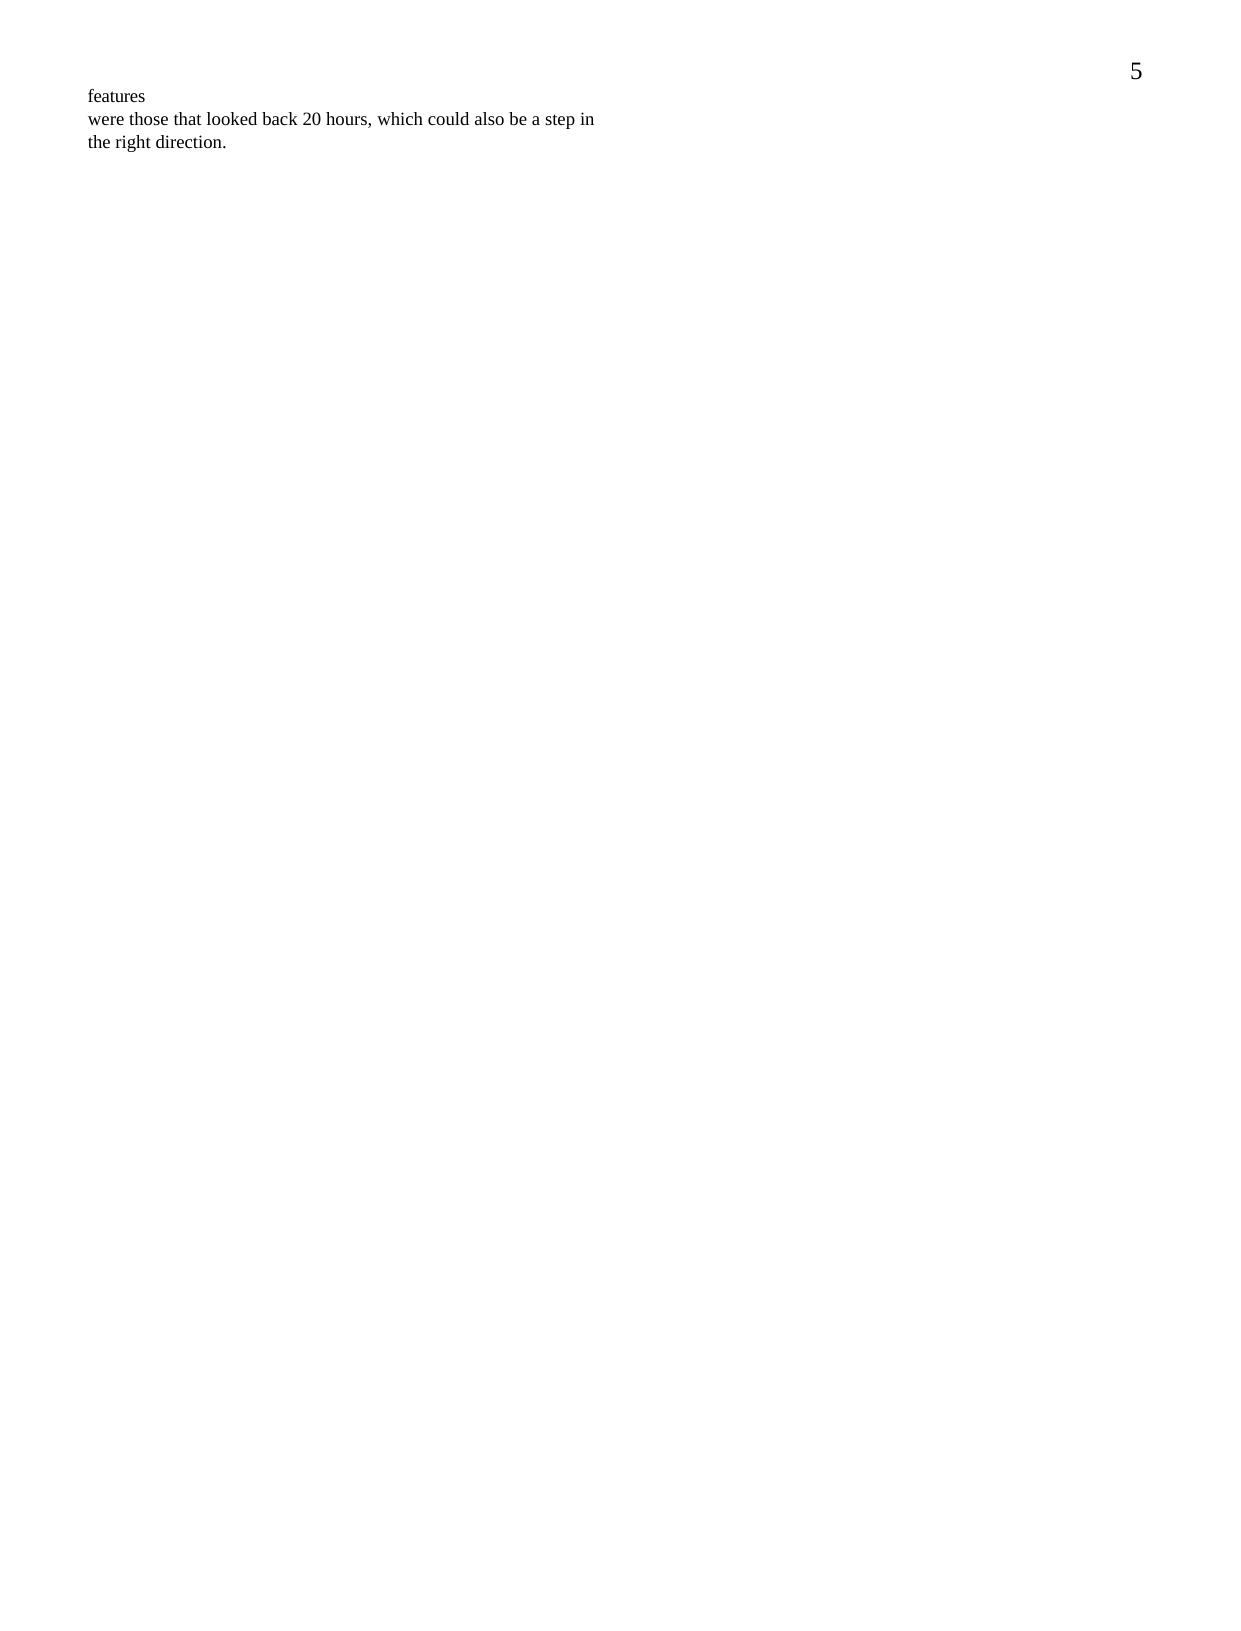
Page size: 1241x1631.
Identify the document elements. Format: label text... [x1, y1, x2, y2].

text were those that looked back 20 hours, which could also be a step in the right direction. [88, 108, 594, 152]
